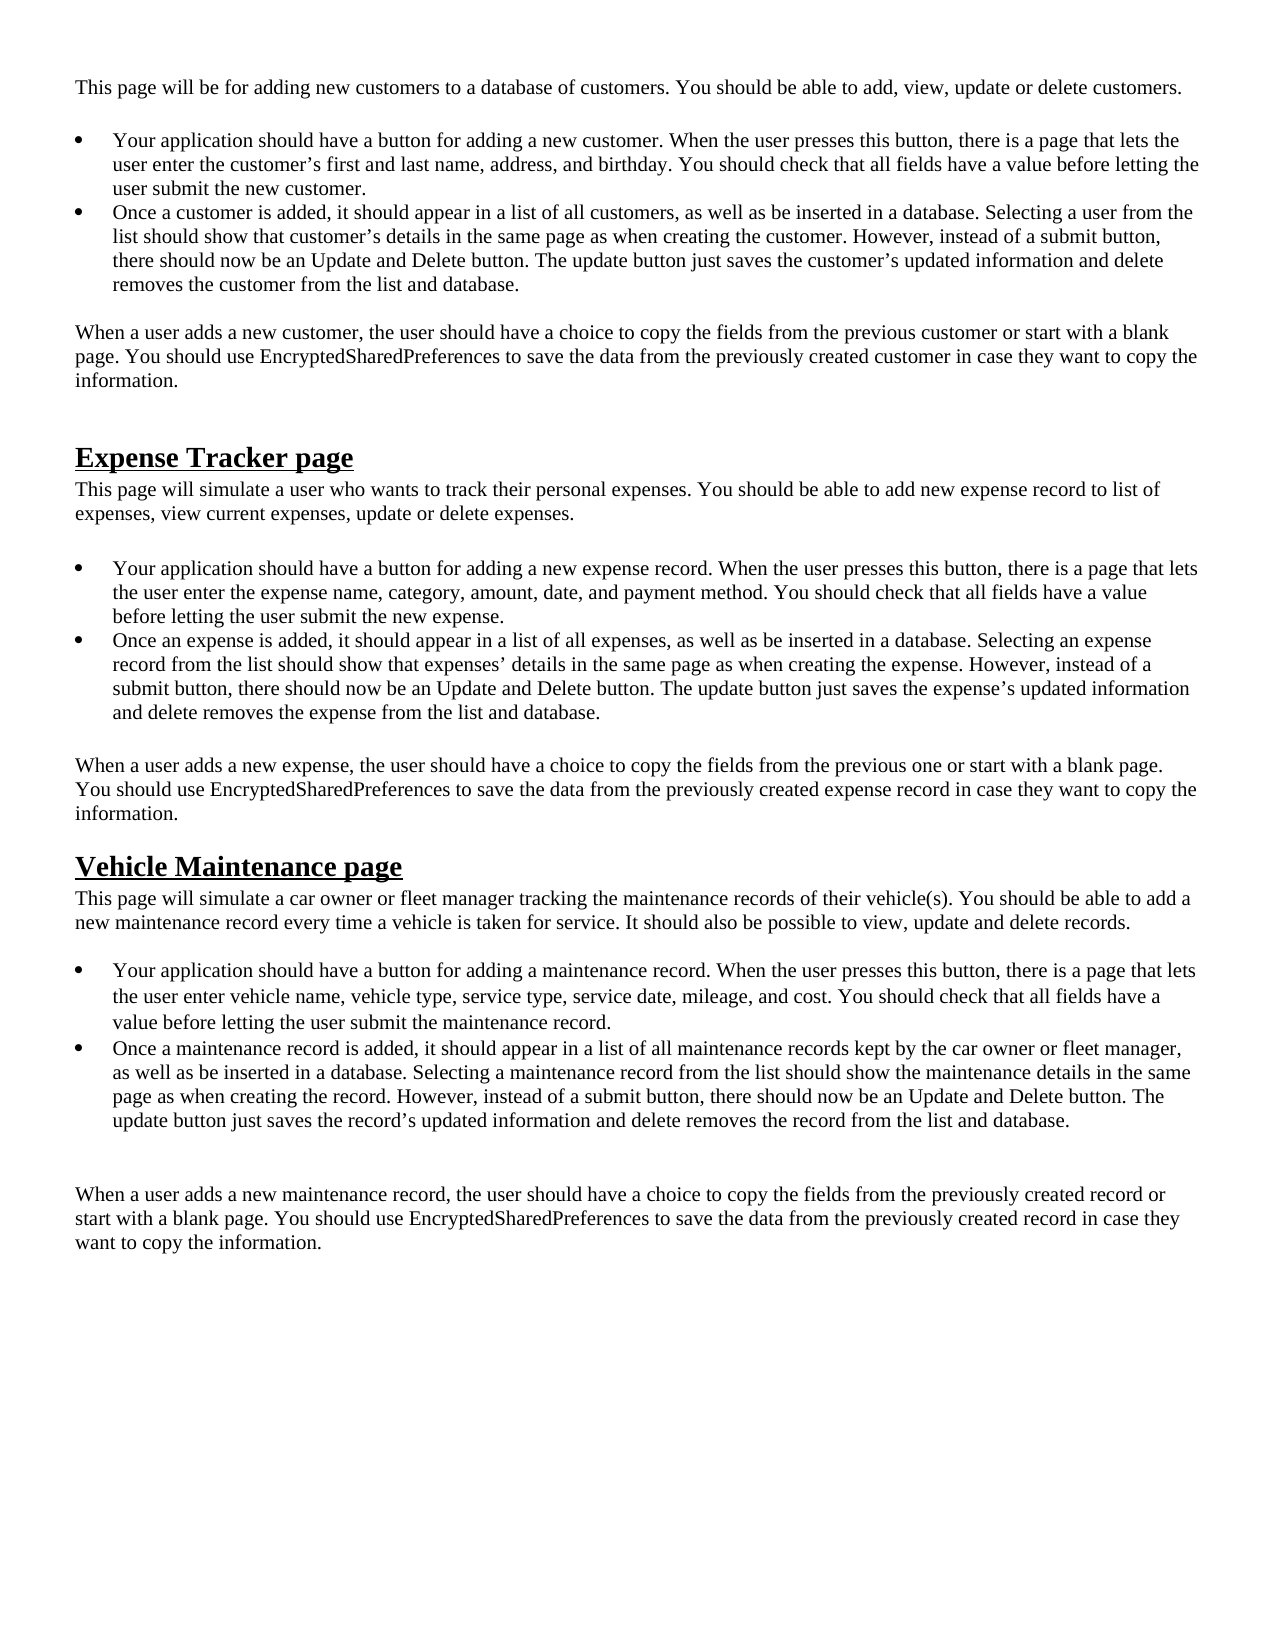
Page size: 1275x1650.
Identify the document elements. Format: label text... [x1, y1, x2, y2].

text Vehicle Maintenance page [75, 849, 1200, 883]
list Once a maintenance record is added, it should appear in a list of all maintenance records kept by the car owner or fleet manager, as well as be inserted in a database. Selecting a maintenance record from the list should show the maintenance details in the same page as when creating the record. However, instead of a submit button, there should now be an Update and Delete button. The update button just saves the record’s updated information and delete removes the record from the list and database. [75, 1036, 1200, 1132]
text Expense Tracker page [75, 441, 1200, 474]
text This page will simulate a car owner or fleet manager tracking the maintenance records of their vehicle(s). You should be able to add a new maintenance record every time a vehicle is taken for service. It should also be possible to view, update and delete records. [75, 886, 1200, 934]
list Your application should have a button for adding a new customer. When the user presses this button, there is a page that lets the user enter the customer’s first and last name, address, and birthday. You should check that all fields have a value before letting the user submit the new customer. [75, 128, 1200, 200]
list Your application should have a button for adding a new expense record. When the user presses this button, there is a page that lets the user enter the expense name, category, amount, date, and payment method. You should check that all fields have a value before letting the user submit the new expense. [75, 556, 1200, 628]
text This page will simulate a user who wants to track their personal expenses. You should be able to add new expense record to list of expenses, view current expenses, update or delete expenses. [75, 477, 1200, 525]
text When a user adds a new customer, the user should have a choice to copy the fields from the previous customer or start with a blank page. You should use EncryptedSharedPreferences to save the data from the previously created customer in case they want to copy the information. [75, 320, 1200, 392]
list Once an expense is added, it should appear in a list of all expenses, as well as be inserted in a database. Selecting an expense record from the list should show that expenses’ details in the same page as when creating the expense. However, instead of a submit button, there should now be an Update and Delete button. The update button just saves the expense’s updated information and delete removes the expense from the list and database. [75, 628, 1200, 724]
text When a user adds a new maintenance record, the user should have a choice to copy the fields from the previously created record or start with a blank page. You should use EncryptedSharedPreferences to save the data from the previously created record in case they want to copy the information. [75, 1182, 1200, 1254]
list Your application should have a button for adding a maintenance record. When the user presses this button, there is a page that lets the user enter vehicle name, vehicle type, service type, service date, mileage, and cost. You should check that all fields have a value before letting the user submit the maintenance record. [75, 958, 1200, 1034]
list Once a customer is added, it should appear in a list of all customers, as well as be inserted in a database. Selecting a user from the list should show that customer’s details in the same page as when creating the customer. However, instead of a submit button, there should now be an Update and Delete button. The update button just saves the customer’s updated information and delete removes the customer from the list and database. [75, 200, 1200, 296]
text This page will be for adding new customers to a database of customers. You should be able to add, view, update or delete customers. [75, 75, 1200, 99]
text When a user adds a new expense, the user should have a choice to copy the fields from the previous one or start with a blank page. You should use EncryptedSharedPreferences to save the data from the previously created expense record in case they want to copy the information. [75, 753, 1200, 825]
